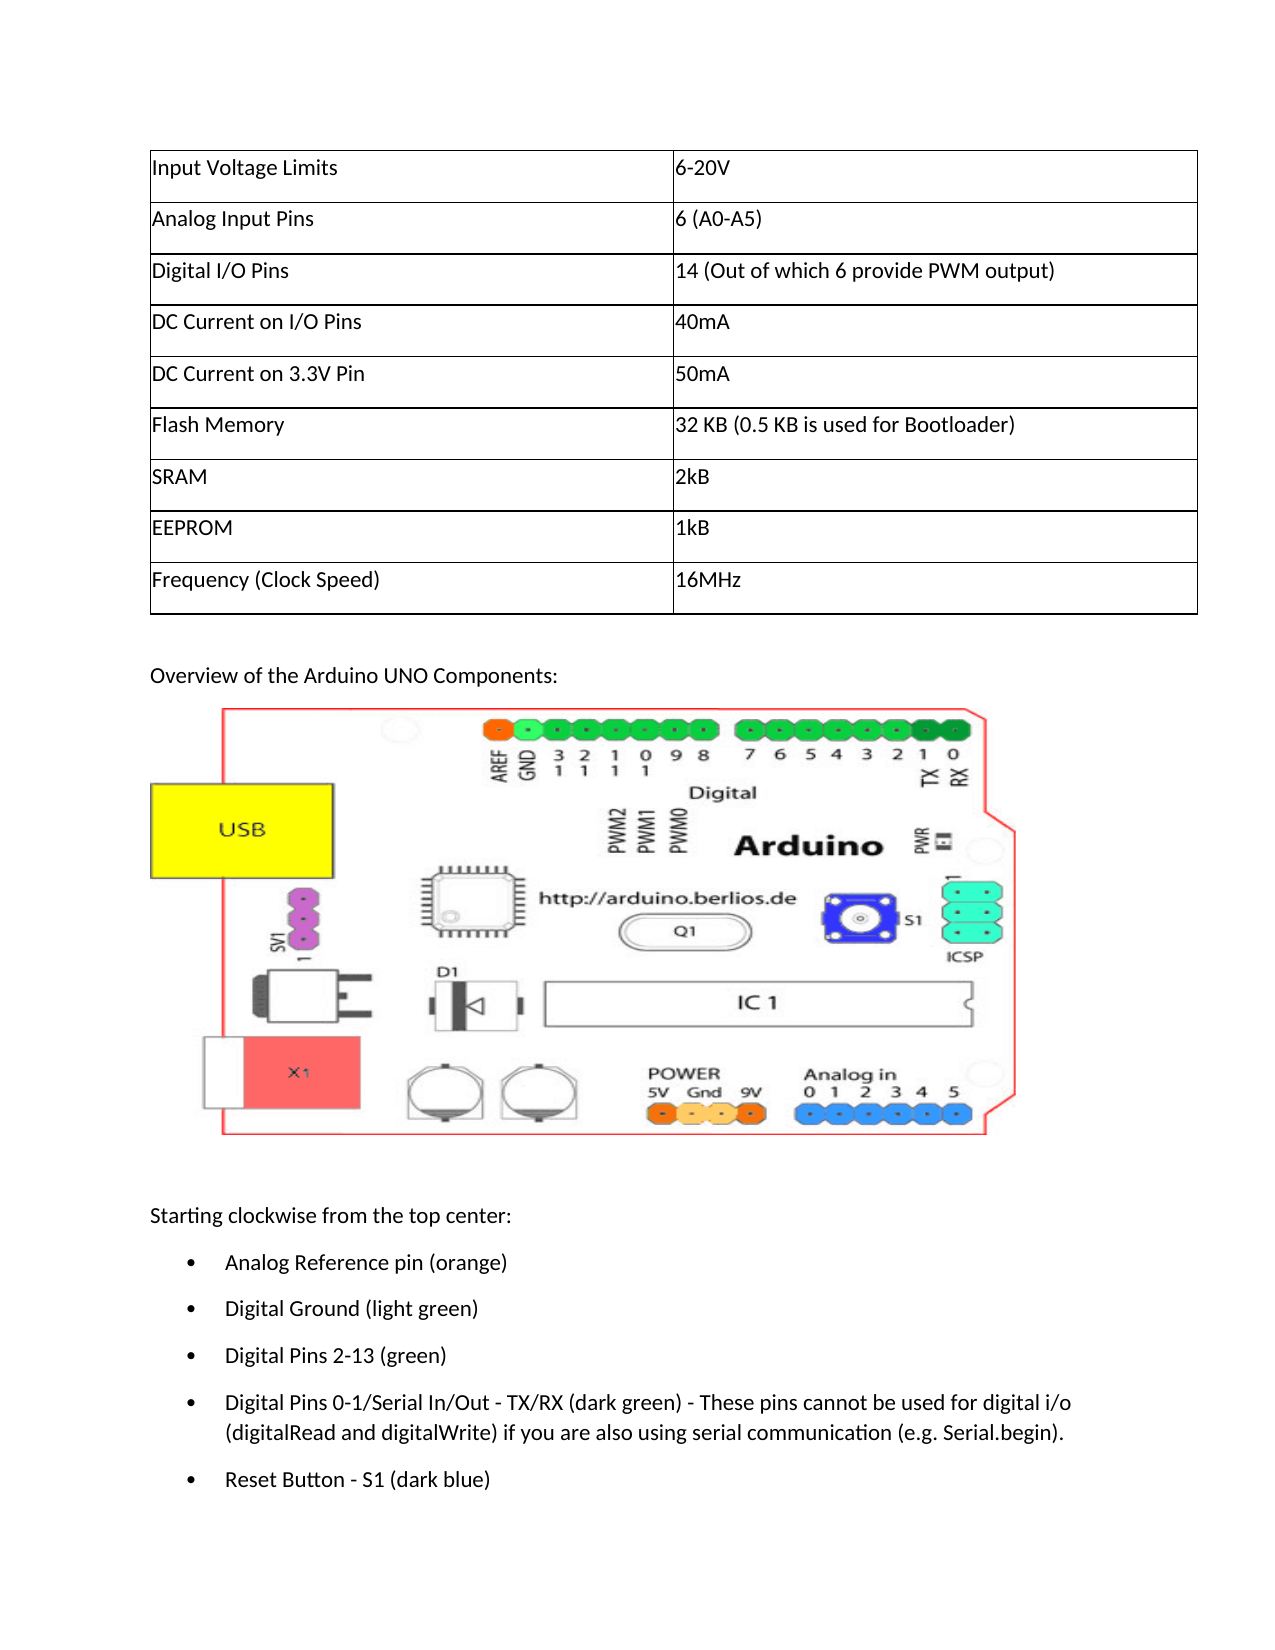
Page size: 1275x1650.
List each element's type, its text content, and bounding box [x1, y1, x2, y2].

table_cell 6 (A0-A5) [674, 203, 1197, 253]
text Starting clockwise from the top center: [150, 1201, 1125, 1229]
table_cell 40mA [674, 306, 1197, 356]
table_cell 50mA [674, 357, 1197, 407]
table_cell 6-20V [674, 151, 1197, 201]
list Digital Ground (light green) [187, 1294, 1125, 1322]
table_cell 16MHz [674, 563, 1197, 613]
table_cell Input Voltage Limits [151, 151, 673, 201]
list Analog Reference pin (orange) [187, 1248, 1125, 1276]
picture [150, 708, 1016, 1135]
text Overview of the Arduino UNO Components: [150, 662, 1125, 689]
table_cell EEPROM [151, 512, 673, 562]
list Digital Pins 0-1/Serial In/Out - TX/RX (dark green) - These pins cannot be used for digital i/o (digitalRead and digitalWrite) if you are also using serial communication (e.g. Serial.begin). [187, 1388, 1125, 1446]
table_cell 2kB [674, 460, 1197, 510]
list Reset Button - S1 (dark blue) [187, 1465, 1125, 1493]
list Digital Pins 2-13 (green) [187, 1341, 1125, 1369]
table_cell SRAM [151, 460, 673, 510]
table_cell DC Current on 3.3V Pin [151, 357, 673, 407]
table_cell Digital I/O Pins [151, 255, 673, 304]
table_cell 14 (Out of which 6 provide PWM output) [674, 255, 1197, 304]
table_cell Flash Memory [151, 409, 673, 459]
table_cell 32 KB (0.5 KB is used for Bootloader) [674, 409, 1197, 459]
table_cell DC Current on I/O Pins [151, 306, 673, 356]
table_cell 1kB [674, 512, 1197, 562]
table_cell Frequency (Clock Speed) [151, 563, 673, 613]
table_cell Analog Input Pins [151, 203, 673, 253]
